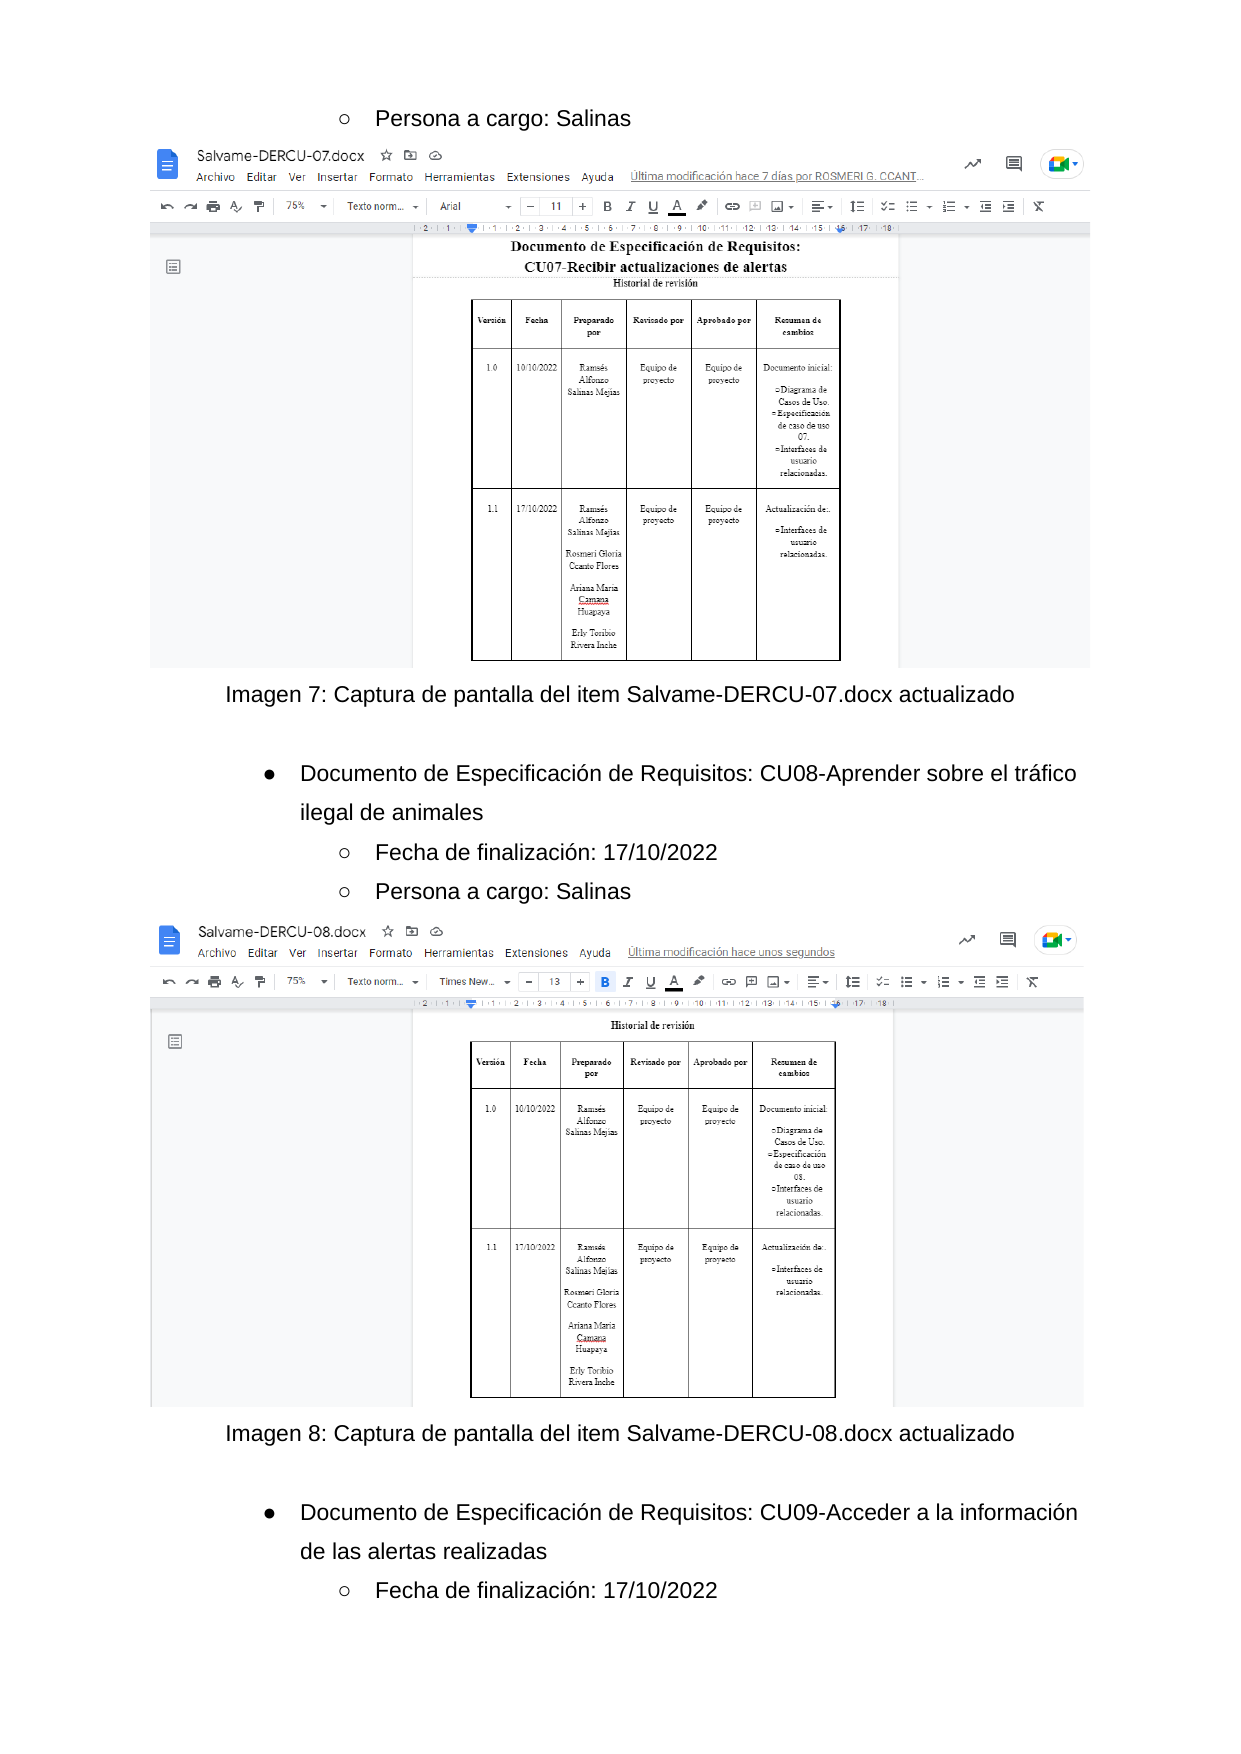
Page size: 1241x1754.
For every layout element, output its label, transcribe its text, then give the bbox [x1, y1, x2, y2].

list Fecha de finalización: 17/10/2022 [337, 839, 1090, 865]
list Documento de Especificación de Requisitos: CU09-Acceder a la información de las alertas realizadas [262, 1498, 1090, 1564]
list Persona a cargo: Salinas [337, 878, 1090, 904]
list Fecha de finalización: 17/10/2022 [337, 1577, 1090, 1604]
list Documento de Especificación de Requisitos: CU08-Aprender sobre el tráfico ilegal de animales [262, 760, 1090, 826]
text Imagen 7: Captura de pantalla del item Salvame-DERCU-07.docx actualizado [150, 681, 1090, 707]
picture [150, 144, 1091, 668]
list Persona a cargo: Salinas [337, 105, 1090, 132]
text Imagen 8: Captura de pantalla del item Salvame-DERCU-08.docx actualizado [150, 1419, 1090, 1446]
picture [150, 917, 1084, 1407]
